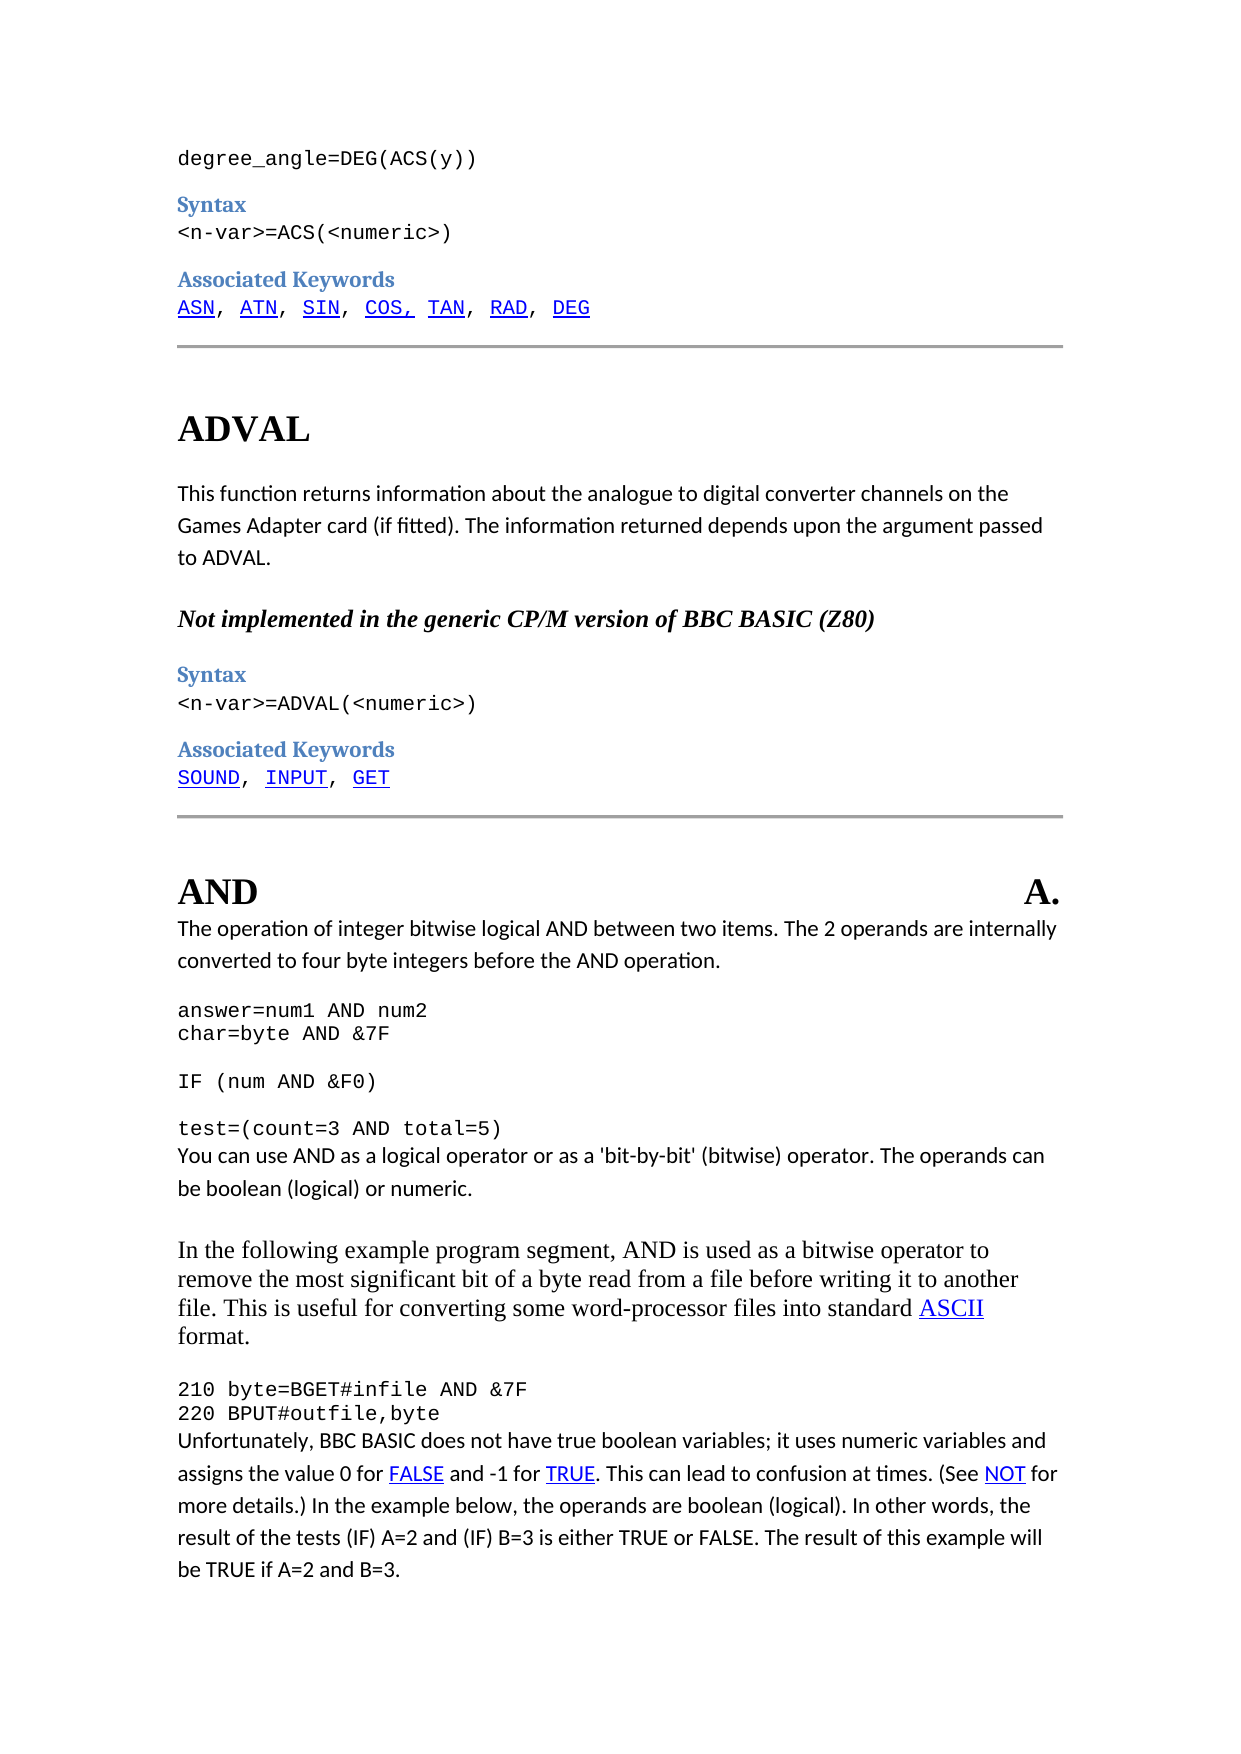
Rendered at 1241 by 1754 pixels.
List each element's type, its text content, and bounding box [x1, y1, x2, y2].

text Unfortunately, BBC BASIC does not have true boolean variables; it uses numeric variables and assigns the value 0 for FALSE and -1 for TRUE. This can lead to confusion at times. (See NOT for more details.) In the example below, the operands are boolean (logical). In other words, the result of the tests (IF) A=2 and (IF) B=3 is either TRUE or FALSE. The result of this example will be TRUE if A=2 and B=3. [177, 1427, 1063, 1583]
text 210 byte=BGET#infile AND &7F [177, 1379, 1063, 1403]
text answer=num1 AND num2 [177, 1000, 1063, 1023]
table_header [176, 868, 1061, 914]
text In the following example program segment, AND is used as a bitwise operator to remove the most significant bit of a byte read from a file before writing it to another file. This is useful for converting some word-processor files into standard ASCII format. [177, 1235, 1063, 1350]
text ASN, ATN, SIN, COS, TAN, RAD, DEG [177, 297, 1063, 321]
text degree_angle=DEG(ACS(y)) [177, 148, 1063, 171]
text You can use AND as a logical operator or as a 'bit-by-bit' (bitwise) operator. The operands can be boolean (logical) or numeric. [177, 1142, 1063, 1202]
text SOUND, INPUT, GET [177, 767, 1063, 791]
subtitle Associated Keywords [177, 737, 1063, 763]
text Not implemented in the generic CP/M version of BBC BASIC (Z80) [177, 604, 1063, 633]
subtitle Syntax [177, 192, 1063, 218]
text char=byte AND &7F [177, 1023, 1063, 1047]
text <n-var>=ACS(<numeric>) [177, 222, 1063, 246]
subtitle ADVAL [177, 406, 1063, 449]
text test=(count=3 AND total=5) [177, 1118, 1063, 1142]
text 220 BPUT#outfile,byte [177, 1403, 1063, 1427]
subtitle Syntax [177, 662, 1063, 689]
text The operation of integer bitwise logical AND between two items. The 2 operands are internally converted to four byte integers before the AND operation. [177, 914, 1063, 975]
text IF (num AND &F0) [177, 1071, 1063, 1094]
text <n-var>=ADVAL(<numeric>) [177, 692, 1063, 716]
subtitle Associated Keywords [177, 267, 1063, 293]
text This function returns information about the analogue to digital converter channels on the Games Adapter card (if fitted). The information returned depends upon the argument passed to ADVAL. [177, 479, 1063, 571]
